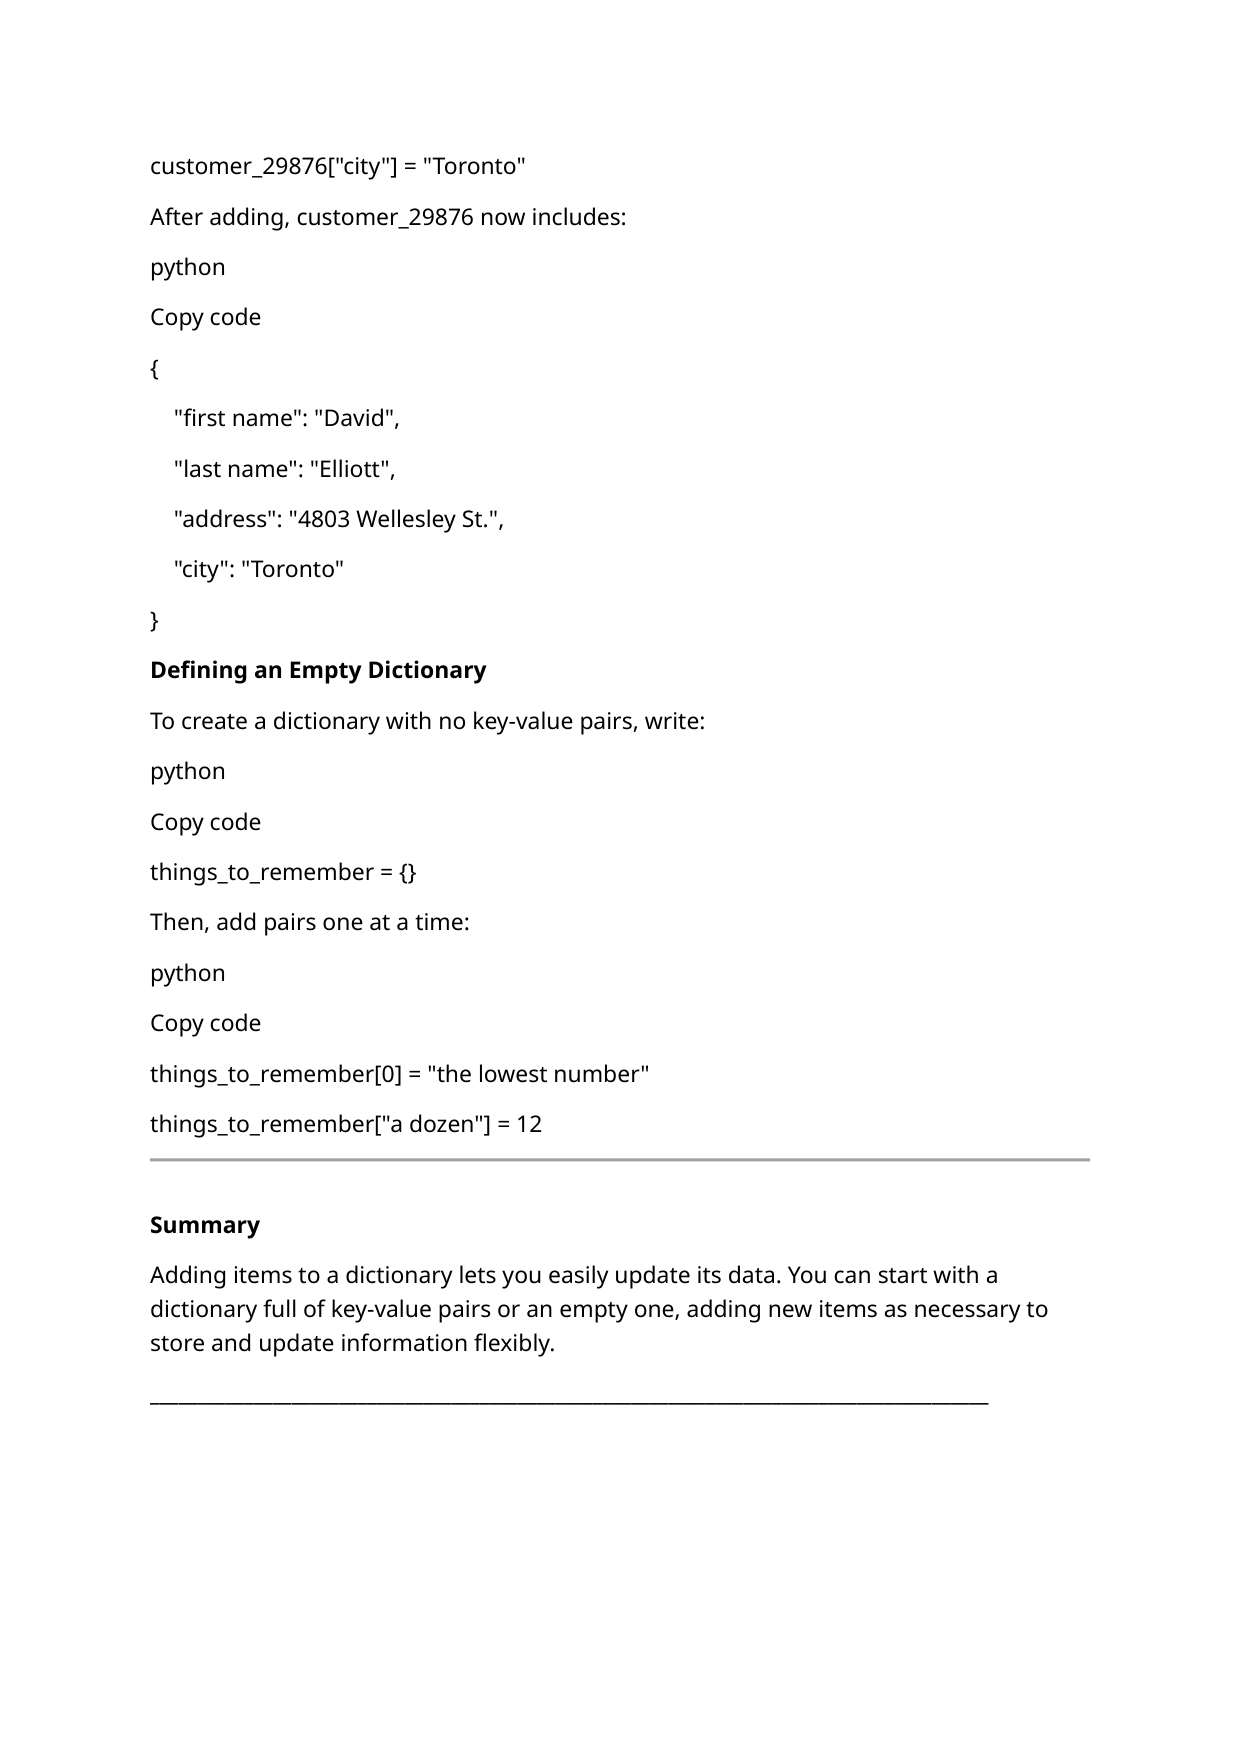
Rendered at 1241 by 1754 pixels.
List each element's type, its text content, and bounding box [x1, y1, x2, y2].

text customer_29876["city"] = "Toronto" [150, 150, 1090, 181]
text Summary [150, 1209, 1090, 1240]
text python [150, 251, 1090, 282]
text Copy code [150, 1007, 1090, 1038]
text "last name": "Elliott", [150, 452, 1090, 484]
text python [150, 755, 1090, 786]
text Adding items to a dictionary lets you easily update its data. You can start with a dictionary full of key-value pairs or an empty one, adding new items as necessary to store and update information flexibly. [150, 1259, 1090, 1358]
text things_to_remember[0] = "the lowest number" [150, 1057, 1090, 1089]
text Copy code [150, 301, 1090, 332]
text "first name": "David", [150, 402, 1090, 433]
text Defining an Empty Dictionary [150, 654, 1090, 685]
text Copy code [150, 805, 1090, 837]
text To create a dictionary with no key-value pairs, write: [150, 704, 1090, 736]
text After adding, customer_29876 now includes: [150, 200, 1090, 232]
text things_to_remember = {} [150, 856, 1090, 887]
text "city": "Toronto" [150, 553, 1090, 584]
text _________________________________________________________________________________________ [150, 1377, 1090, 1408]
text } [150, 604, 1090, 635]
text things_to_remember["a dozen"] = 12 [150, 1108, 1090, 1139]
text Then, add pairs one at a time: [150, 906, 1090, 937]
text "address": "4803 Wellesley St.", [150, 503, 1090, 534]
text python [150, 957, 1090, 988]
text { [150, 352, 1090, 383]
